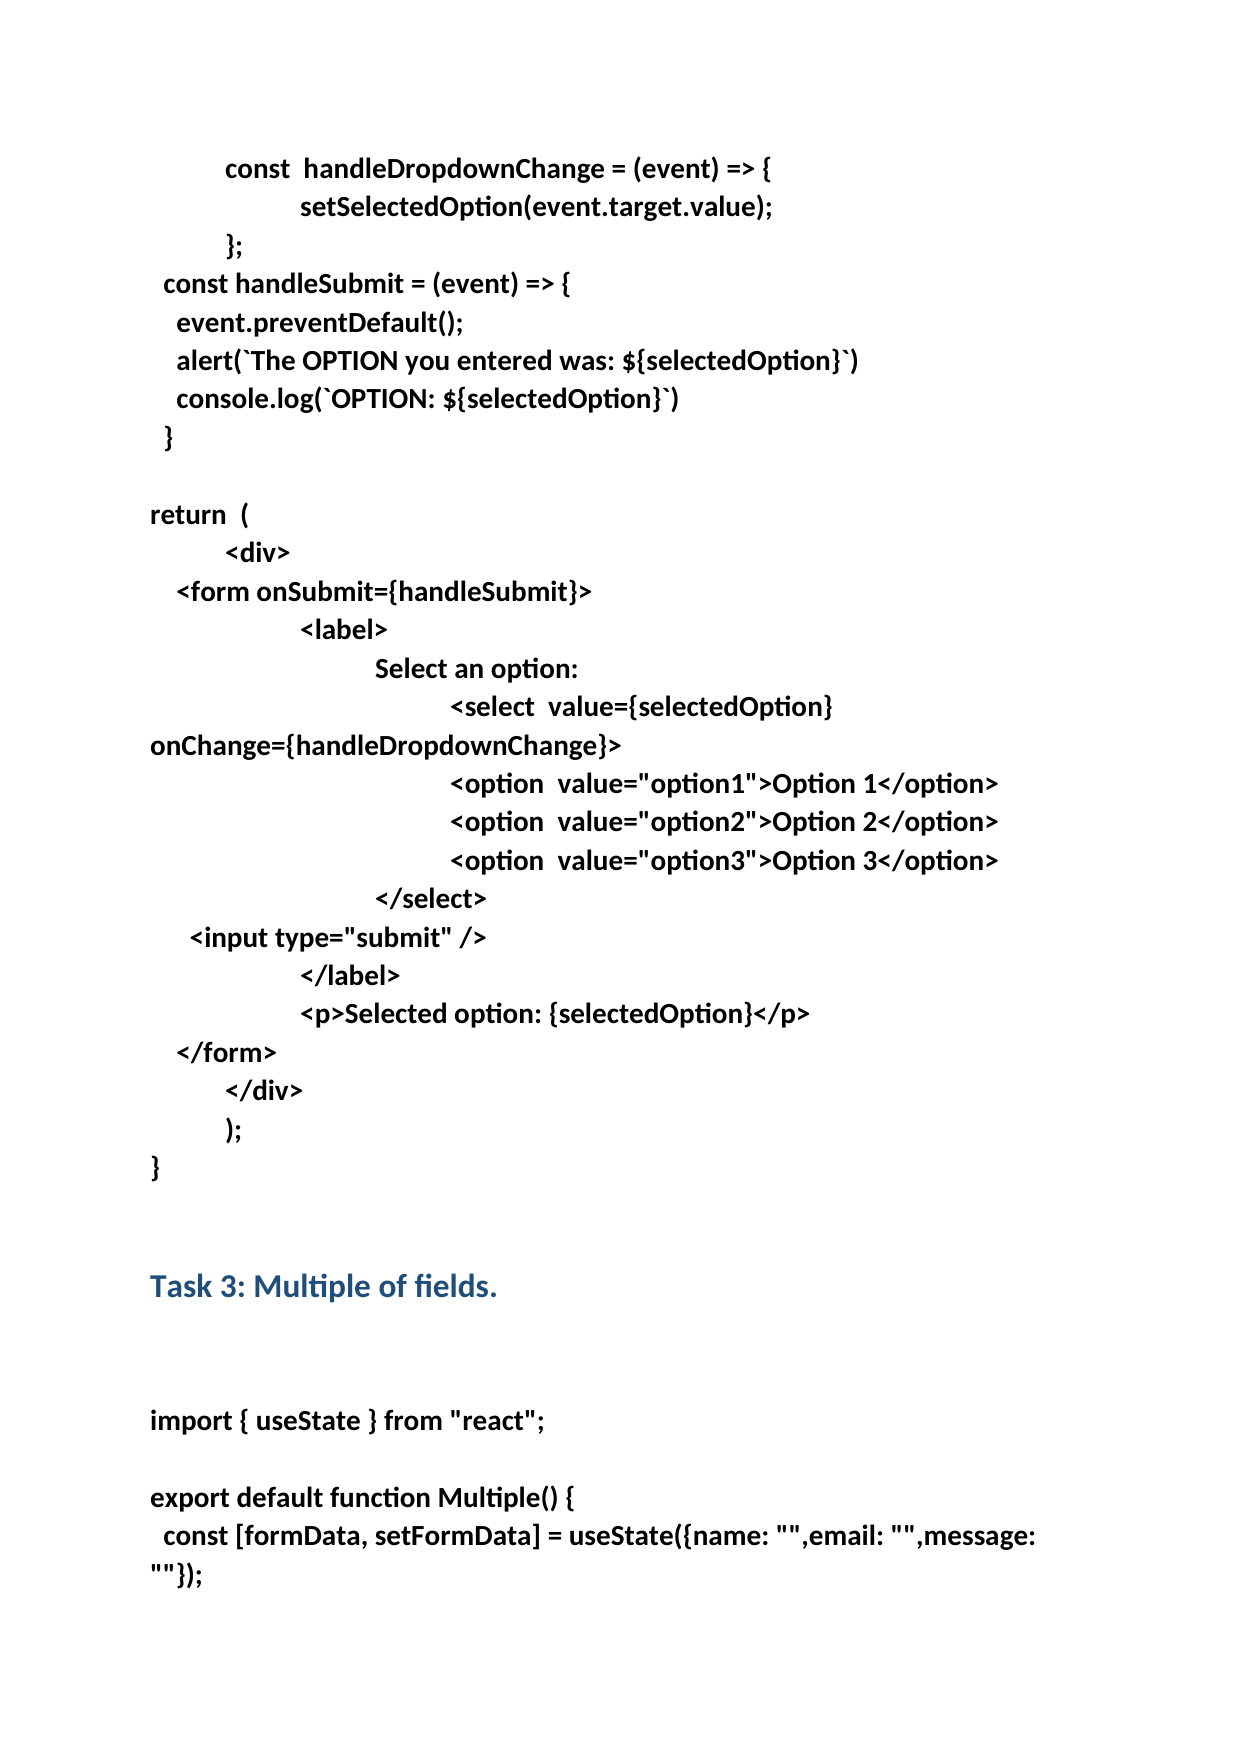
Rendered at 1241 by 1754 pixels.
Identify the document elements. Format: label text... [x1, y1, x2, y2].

text <option value="option3">Option 3</option> [150, 842, 1090, 877]
text }; [150, 227, 1090, 262]
text return ( [150, 496, 1090, 532]
text </form> [150, 1034, 1090, 1070]
text event.preventDefault(); [150, 304, 1090, 339]
text const handleSubmit = (event) => { [150, 265, 1090, 301]
text } [150, 419, 1090, 455]
text } [150, 1149, 1090, 1185]
text const [formData, setFormData] = useState({name: "",email: "",message: ""}); [150, 1517, 1090, 1592]
text </select> [150, 880, 1090, 916]
text <label> [150, 611, 1090, 647]
text alert(`The OPTION you entered was: ${selectedOption}`) [150, 342, 1090, 378]
text Select an option: [150, 650, 1090, 685]
text Task 3: Multiple of fields. [150, 1265, 1090, 1305]
text export default function Multiple() { [150, 1479, 1090, 1515]
text console.log(`OPTION: ${selectedOption}`) [150, 381, 1090, 416]
text <input type="submit" /> [150, 919, 1090, 954]
text <p>Selected option: {selectedOption}</p> [150, 996, 1090, 1031]
text <option value="option1">Option 1</option> [150, 765, 1090, 801]
text ); [150, 1111, 1090, 1147]
text import { useState } from "react"; [150, 1402, 1090, 1438]
text <select value={selectedOption} onChange={handleDropdownChange}> [150, 688, 1090, 762]
text const handleDropdownChange = (event) => { [150, 150, 1090, 186]
text </div> [150, 1072, 1090, 1108]
text </label> [150, 957, 1090, 993]
text <form onSubmit={handleSubmit}> [150, 573, 1090, 608]
text setSelectedOption(event.target.value); [150, 188, 1090, 224]
text <option value="option2">Option 2</option> [150, 803, 1090, 839]
text <div> [150, 534, 1090, 570]
